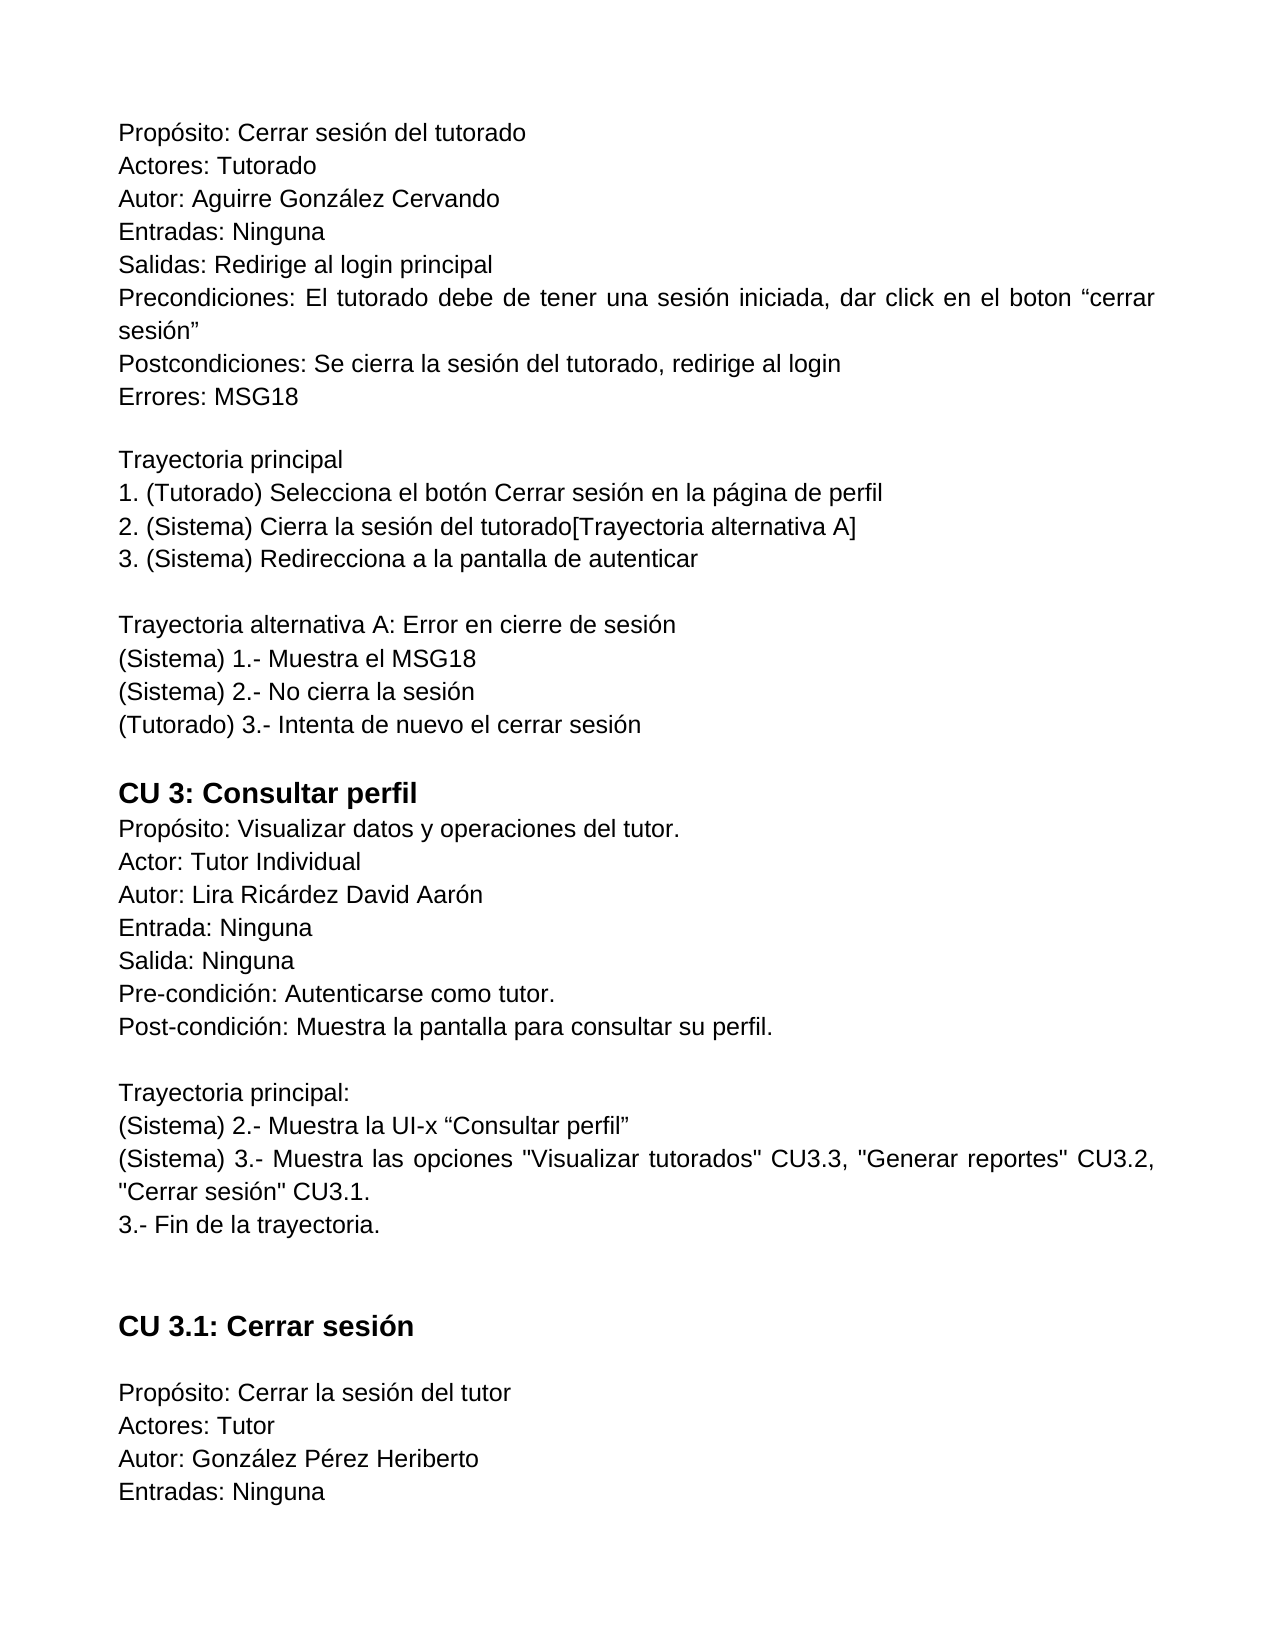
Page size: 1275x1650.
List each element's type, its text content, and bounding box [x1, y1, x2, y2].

text Errores: MSG18 [118, 382, 1157, 411]
text Trayectoria principal [118, 445, 1157, 474]
text 3.- Fin de la trayectoria. [118, 1210, 1157, 1239]
text Trayectoria principal: [118, 1078, 1157, 1107]
text Actores: Tutor [118, 1411, 1157, 1440]
text Trayectoria alternativa A: Error en cierre de sesión [118, 611, 1157, 639]
text Autor: Aguirre González Cervando [118, 184, 1157, 213]
text Propósito: Cerrar sesión del tutorado [118, 118, 1157, 147]
text Precondiciones: El tutorado debe de tener una sesión iniciada, dar click en el boton “cerrar sesión” [118, 283, 1157, 345]
text Propósito: Visualizar datos y operaciones del tutor. [118, 814, 1157, 843]
text (Tutorado) 3.- Intenta de nuevo el cerrar sesión [118, 709, 1157, 738]
text (Sistema) 3.- Muestra las opciones "Visualizar tutorados" CU3.3, "Generar reportes" CU3.2, "Cerrar sesión" CU3.1. [118, 1144, 1157, 1206]
text Pre-condición: Autenticarse como tutor. [118, 979, 1157, 1008]
text Propósito: Cerrar la sesión del tutor [118, 1378, 1157, 1407]
text CU 3.1: Cerrar sesión [118, 1309, 1157, 1343]
text (Sistema) 2.- No cierra la sesión [118, 677, 1157, 705]
text (Sistema) 1.- Muestra el MSG18 [118, 643, 1157, 672]
text 2. (Sistema) Cierra la sesión del tutorado[Trayectoria alternativa A] [118, 511, 1157, 540]
text (Sistema) 2.- Muestra la UI-x “Consultar perfil” [118, 1111, 1157, 1140]
text 3. (Sistema) Redirecciona a la pantalla de autenticar [118, 544, 1157, 573]
text Salidas: Redirige al login principal [118, 250, 1157, 279]
text Entradas: Ninguna [118, 217, 1157, 246]
text Post-condición: Muestra la pantalla para consultar su perfil. [118, 1012, 1157, 1041]
text Autor: González Pérez Heriberto [118, 1444, 1157, 1473]
text CU 3: Consultar perfil [118, 776, 1157, 809]
text Actor: Tutor Individual [118, 847, 1157, 876]
text Autor: Lira Ricárdez David Aarón [118, 880, 1157, 909]
text Actores: Tutorado [118, 151, 1157, 180]
text Salida: Ninguna [118, 946, 1157, 975]
text Entradas: Ninguna [118, 1477, 1157, 1506]
text Postcondiciones: Se cierra la sesión del tutorado, redirige al login [118, 349, 1157, 378]
text 1. (Tutorado) Selecciona el botón Cerrar sesión en la página de perfil [118, 478, 1157, 507]
text Entrada: Ninguna [118, 913, 1157, 942]
